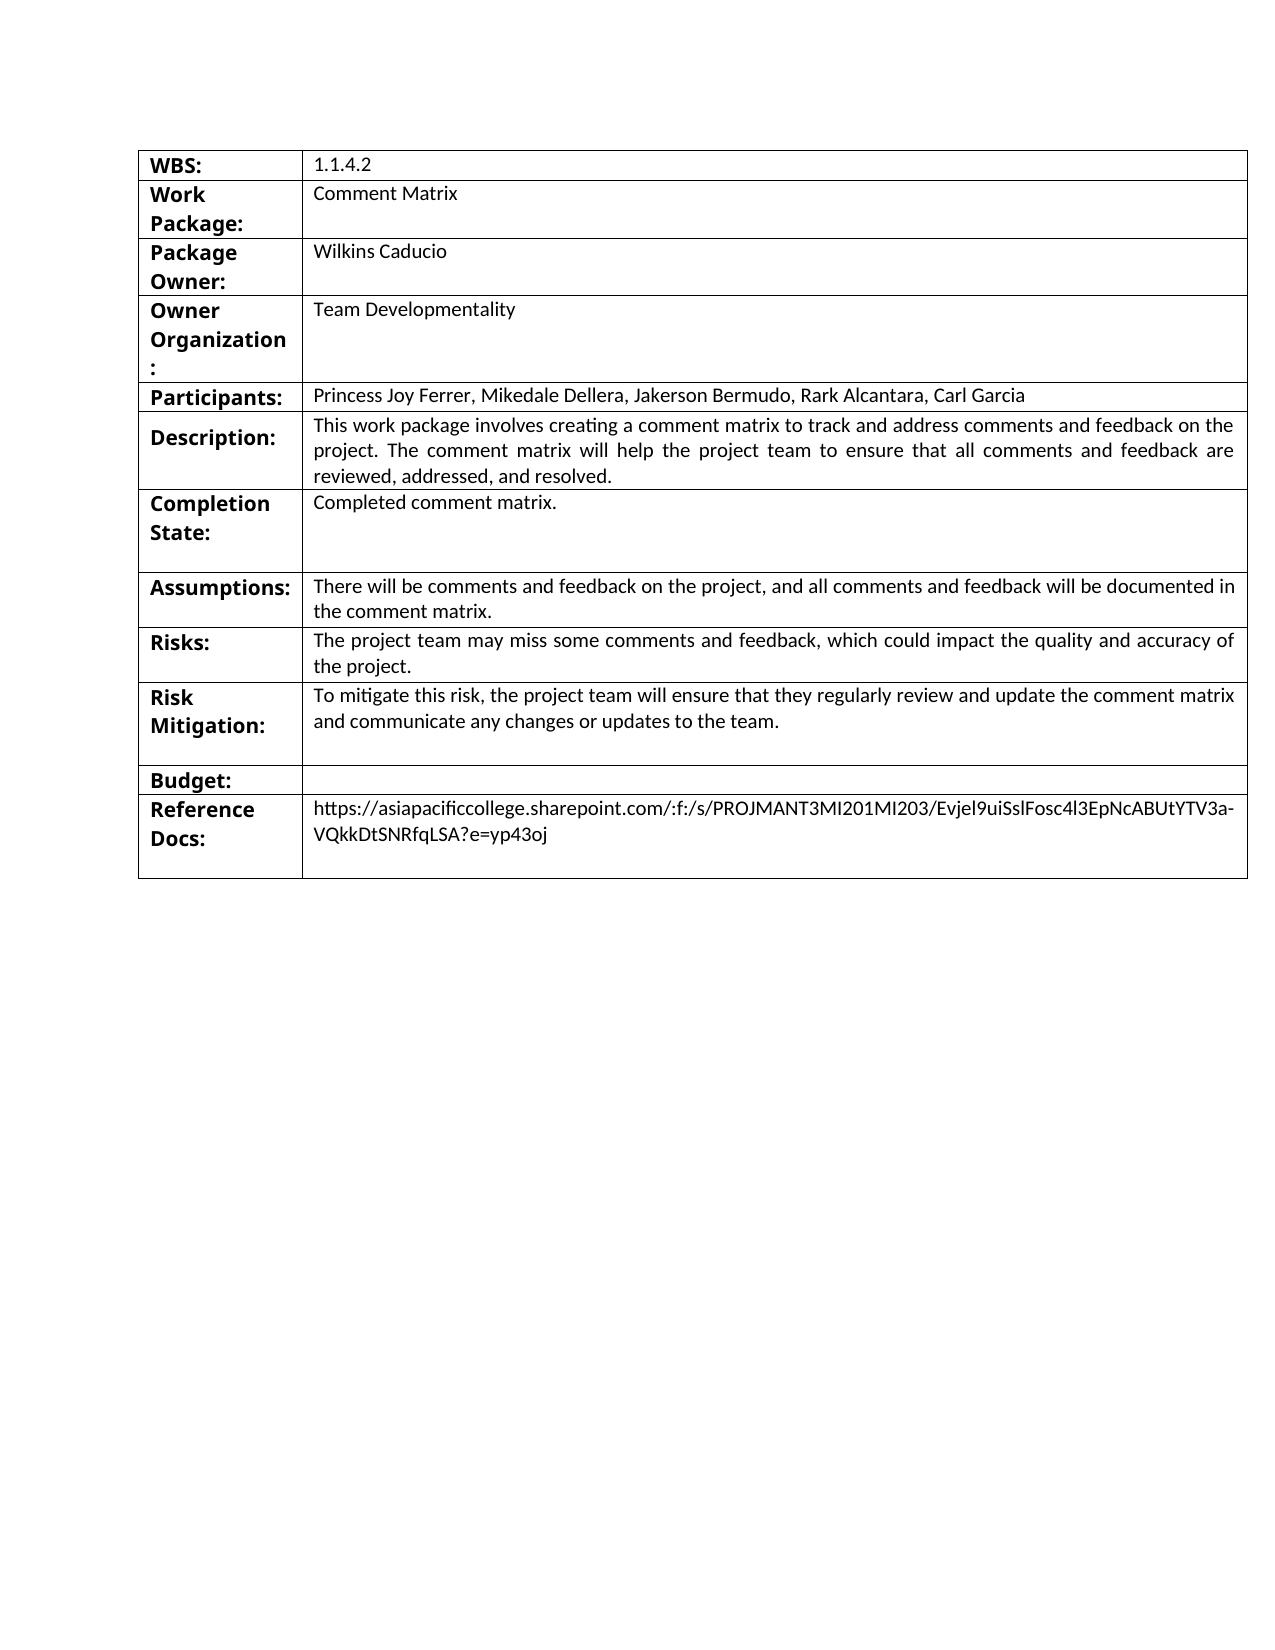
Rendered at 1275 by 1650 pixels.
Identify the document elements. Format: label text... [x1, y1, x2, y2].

table_cell To mitigate this risk, the project team will ensure that they regularly review and update the comment matrix and communicate any changes or updates to the team. [303, 683, 1247, 765]
table_cell Completion State: [139, 490, 302, 572]
table_cell Assumptions: [139, 573, 302, 627]
table_cell [303, 766, 1247, 794]
table_cell Participants: [139, 383, 302, 411]
table_cell Description: [139, 412, 302, 488]
table_cell Work Package: [139, 181, 302, 237]
table_header WBS: [139, 151, 302, 179]
table_header 1.1.4.2 [303, 151, 1247, 179]
table_cell Completed comment matrix. [303, 490, 1247, 572]
table_cell Team Developmentality [303, 296, 1247, 382]
table_cell Risks: [139, 628, 302, 682]
table_cell Princess Joy Ferrer, Mikedale Dellera, Jakerson Bermudo, Rark Alcantara, Carl Garcia [303, 383, 1247, 411]
table_cell Budget: [139, 766, 302, 794]
table_cell https://asiapacificcollege.sharepoint.com/:f:/s/PROJMANT3MI201MI203/Evjel9uiSslFosc4l3EpNcABUtYTV3a-VQkkDtSNRfqLSA?e=yp43oj [303, 795, 1247, 878]
table_cell Package Owner: [139, 239, 302, 295]
table_cell Wilkins Caducio [303, 239, 1247, 295]
table_cell Comment Matrix [303, 181, 1247, 237]
table_cell Reference Docs: [139, 795, 302, 878]
table_cell Risk Mitigation: [139, 683, 302, 765]
table_cell There will be comments and feedback on the project, and all comments and feedback will be documented in the comment matrix. [303, 573, 1247, 627]
table_cell The project team may miss some comments and feedback, which could impact the quality and accuracy of the project. [303, 628, 1247, 682]
table_cell This work package involves creating a comment matrix to track and address comments and feedback on the project. The comment matrix will help the project team to ensure that all comments and feedback are reviewed, addressed, and resolved. [303, 412, 1247, 488]
table_cell Owner Organization: [139, 296, 302, 382]
